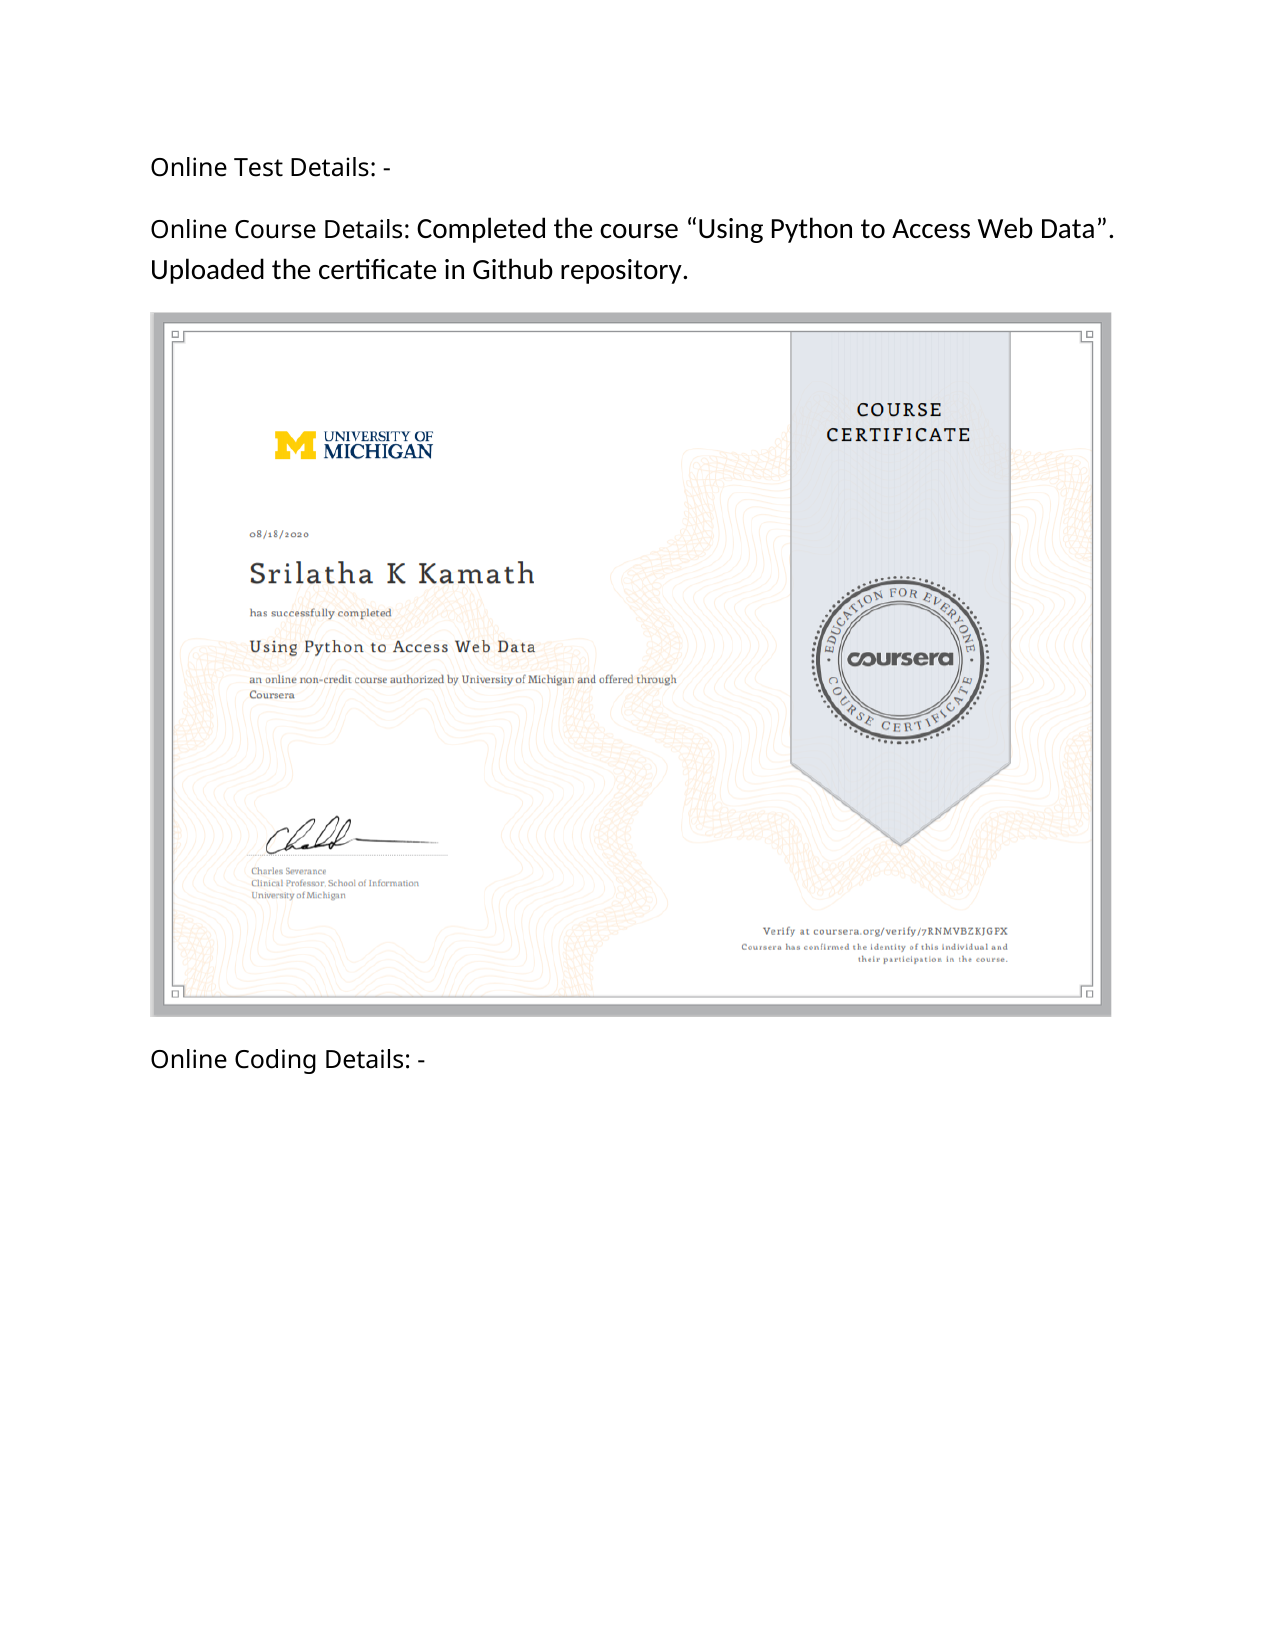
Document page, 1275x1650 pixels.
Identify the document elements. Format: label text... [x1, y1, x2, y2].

picture [150, 312, 1112, 1017]
text Online Coding Details: - [150, 1042, 1125, 1076]
text Online Course Details: Completed the course “Using Python to Access Web Data”. Uploaded the certificate in Github repository. [150, 210, 1125, 287]
text Online Test Details: - [150, 150, 1125, 184]
